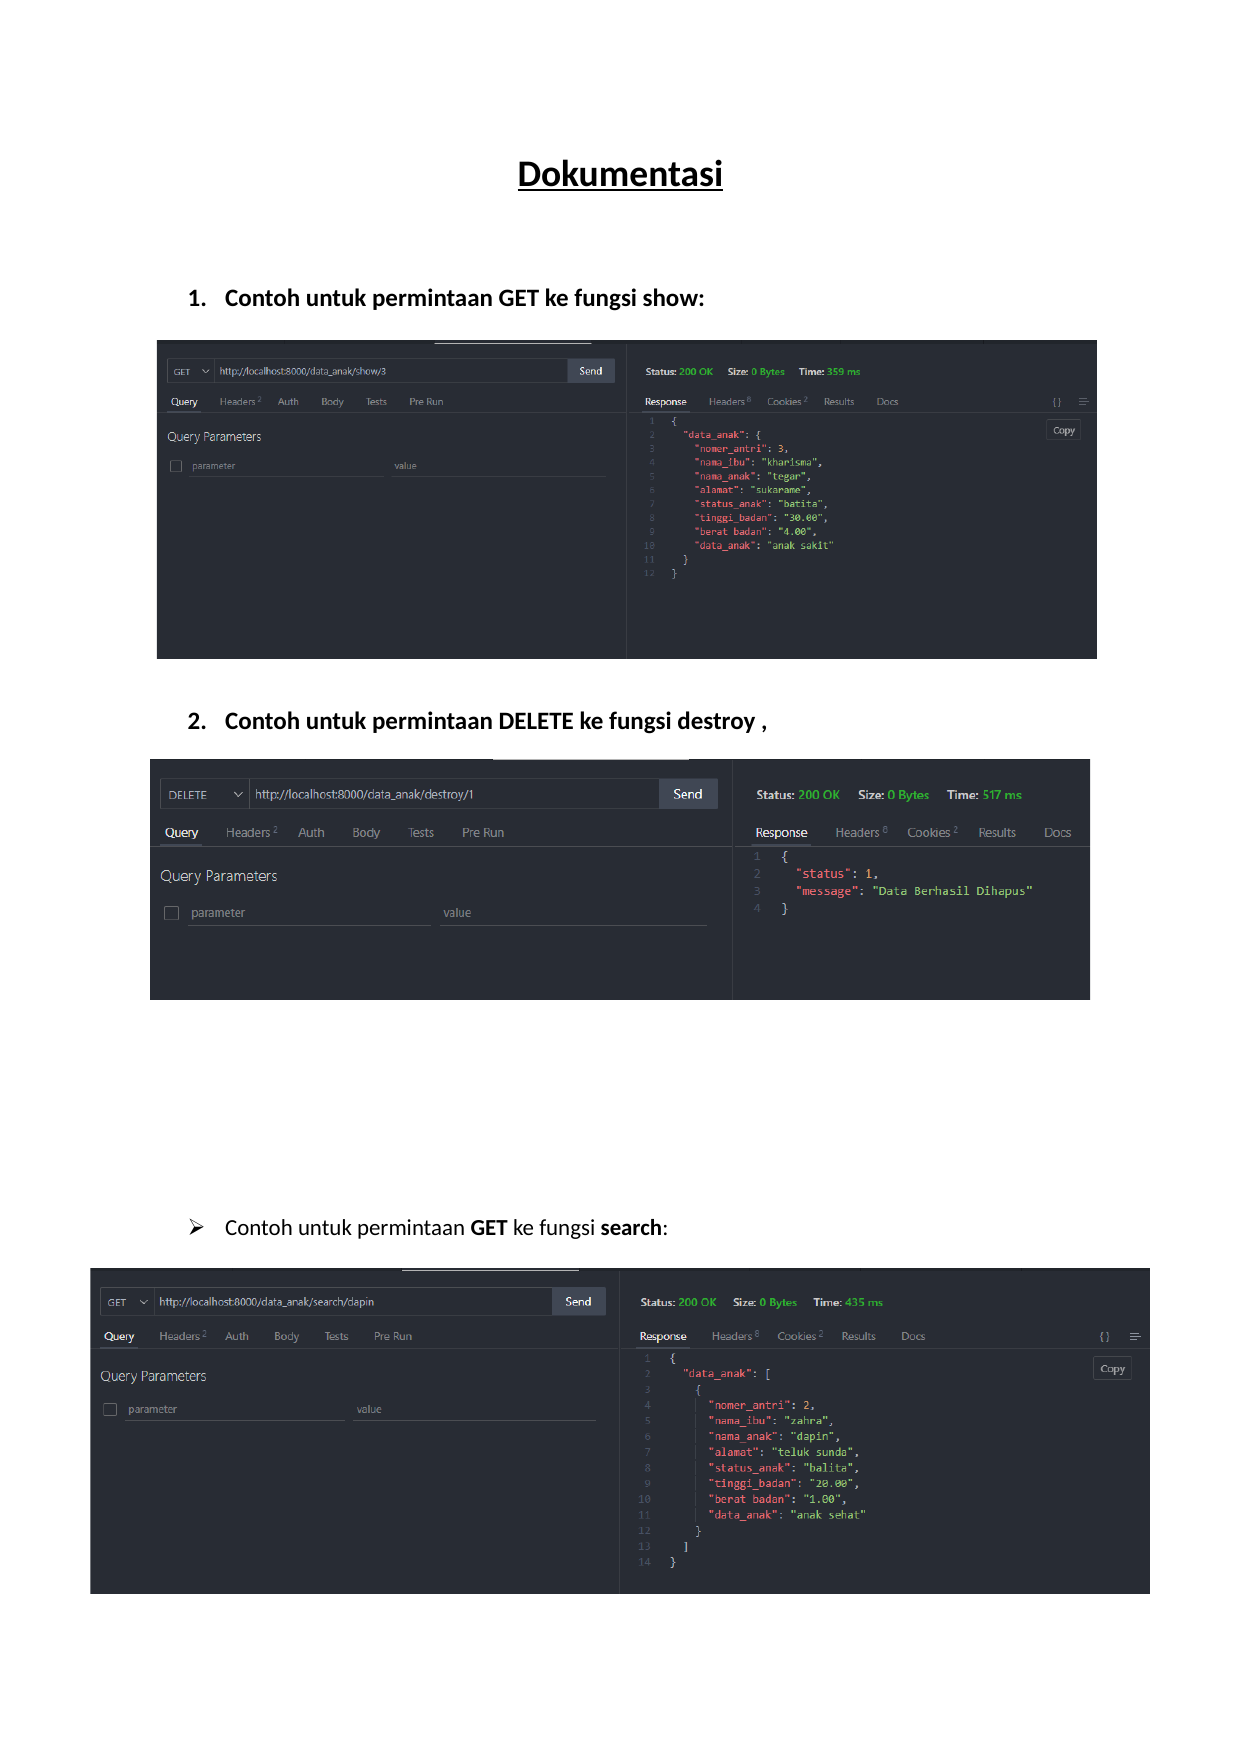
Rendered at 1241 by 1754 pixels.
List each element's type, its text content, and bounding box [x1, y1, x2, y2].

list Contoh untuk permintaan GET ke fungsi show: [187, 282, 1090, 313]
list Contoh untuk permintaan GET ke fungsi search: [187, 1213, 1090, 1241]
picture [150, 759, 1091, 1000]
picture [156, 340, 1097, 659]
picture [90, 1268, 1150, 1594]
list Contoh untuk permintaan DELETE ke fungsi destroy , [187, 696, 1090, 738]
text Dokumentasi [150, 150, 1090, 196]
